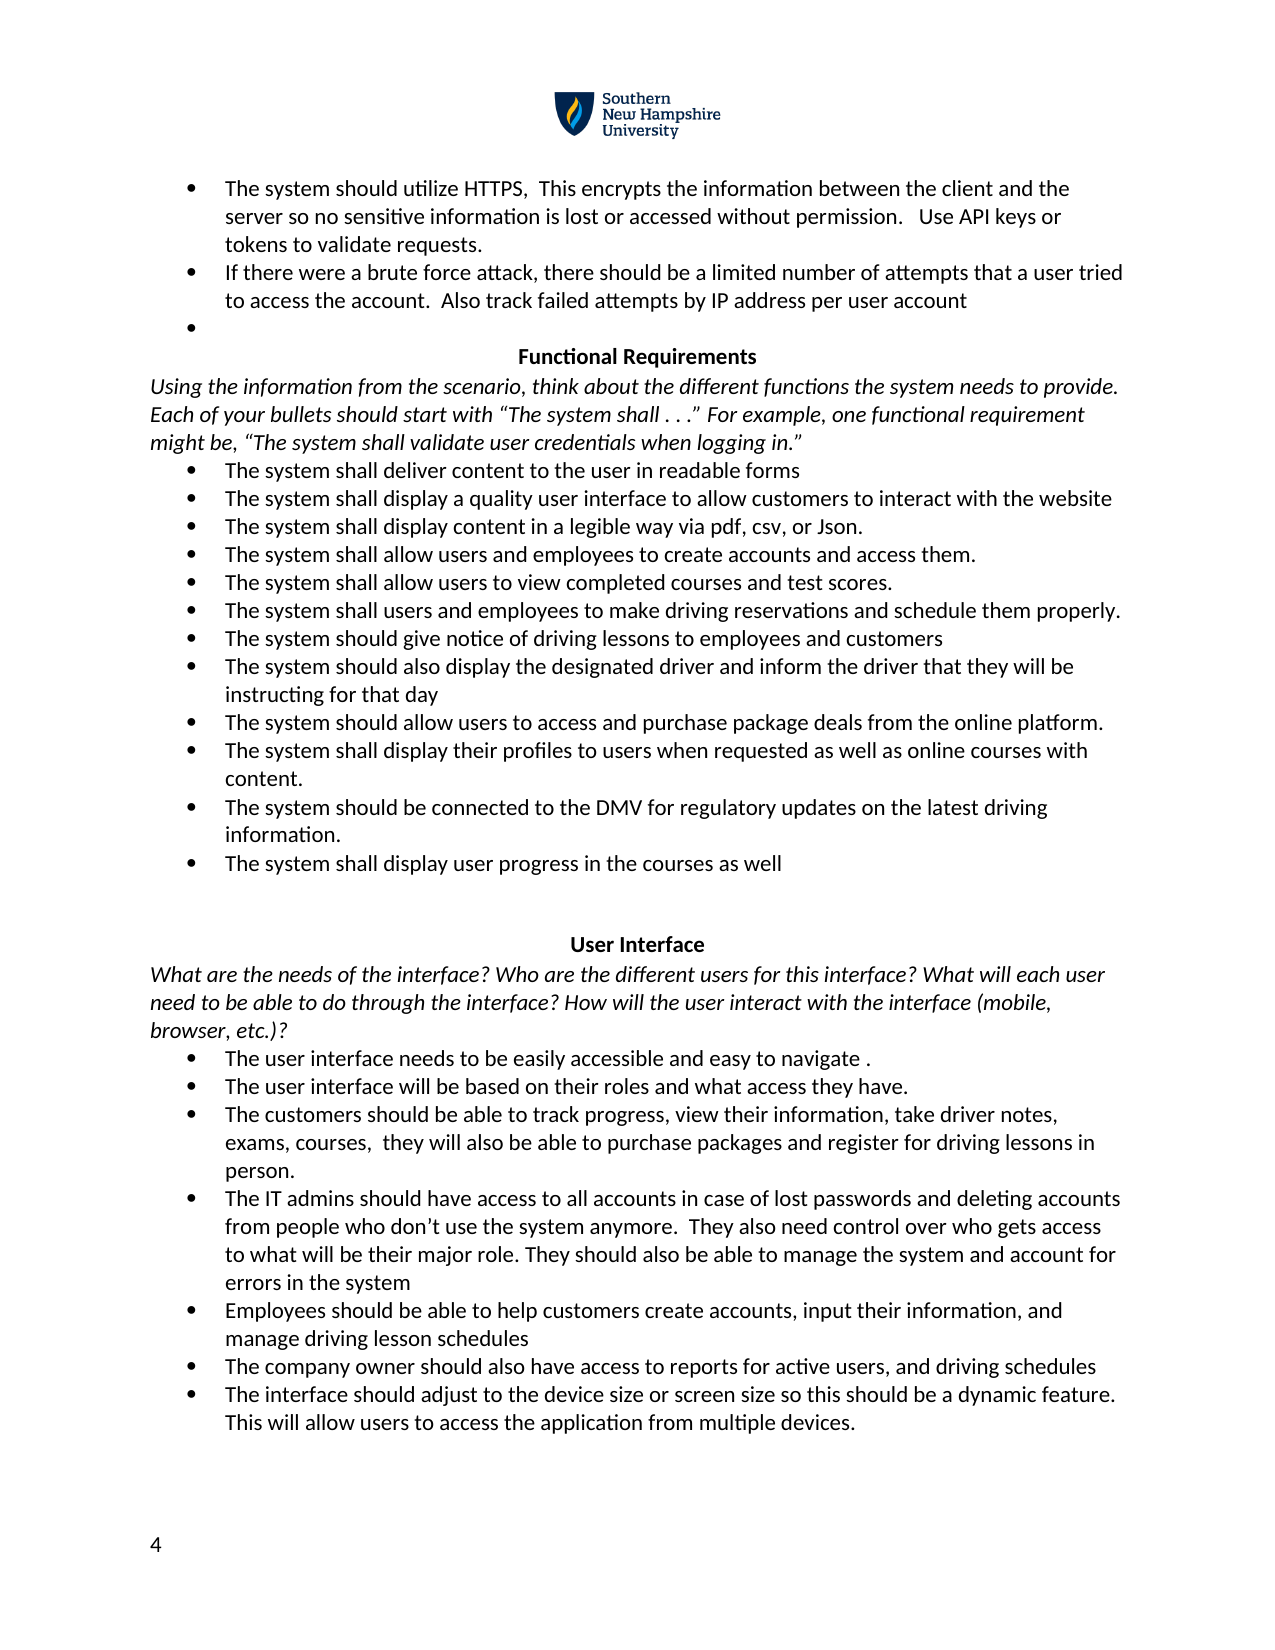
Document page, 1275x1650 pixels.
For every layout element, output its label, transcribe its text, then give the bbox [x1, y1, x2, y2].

list The company owner should also have access to reports for active users, and driving schedules [187, 1352, 1125, 1380]
subtitle User Interface [150, 930, 1125, 958]
list The system shall allow users and employees to create accounts and access them. [187, 540, 1125, 568]
list The system shall display content in a legible way via pdf, csv, or Json. [187, 512, 1125, 540]
list If there were a brute force attack, there should be a limited number of attempts that a user tried to access the account. Also track failed attempts by IP address per user account [187, 258, 1125, 314]
list The system should give notice of driving lessons to employees and customers [187, 624, 1125, 652]
list Employees should be able to help customers create accounts, input their information, and manage driving lesson schedules [187, 1296, 1125, 1352]
list The system shall allow users to view completed courses and test scores. [187, 568, 1125, 596]
list The IT admins should have access to all accounts in case of lost passwords and deleting accounts from people who don’t use the system anymore. They also need control over who gets access to what will be their major role. They should also be able to manage the system and account for errors in the system [187, 1184, 1125, 1296]
list The user interface needs to be easily accessible and easy to navigate . [187, 1044, 1125, 1072]
list The system shall display their profiles to users when requested as well as online courses with content. [187, 737, 1125, 793]
text What are the needs of the interface? Who are the different users for this interface? What will each user need to be able to do through the interface? How will the user interact with the interface (mobile, browser, etc.)? [150, 960, 1125, 1044]
list The system should be connected to the DMV for regulatory updates on the latest driving information. [187, 793, 1125, 849]
list The user interface will be based on their roles and what access they have. [187, 1072, 1125, 1100]
list The system should utilize HTTPS, This encrypts the information between the client and the server so no sensitive information is lost or accessed without permission. Use API keys or tokens to validate requests. [187, 174, 1125, 258]
list The system shall display a quality user interface to allow customers to interact with the website [187, 484, 1125, 512]
list The system shall deliver content to the user in readable forms [187, 456, 1125, 484]
list The system should allow users to access and purchase package deals from the online platform. [187, 708, 1125, 737]
list The system shall users and employees to make driving reservations and schedule them properly. [187, 596, 1125, 624]
list The system should also display the designated driver and inform the driver that they will be instructing for that day [187, 652, 1125, 708]
text Using the information from the scenario, think about the different functions the system needs to provide. Each of your bullets should start with “The system shall . . .” For example, one functional requirement might be, “The system shall validate user credentials when logging in.” [150, 372, 1125, 456]
list The system shall display user progress in the courses as well [187, 849, 1125, 877]
list The interface should adjust to the device size or screen size so this should be a dynamic feature. This will allow users to access the application from multiple devices. [187, 1380, 1125, 1436]
list The customers should be able to track progress, view their information, take driver notes, exams, courses, they will also be able to purchase packages and register for driving lessons in person. [187, 1100, 1125, 1184]
picture [546, 75, 729, 154]
subtitle Functional Requirements [150, 342, 1125, 370]
